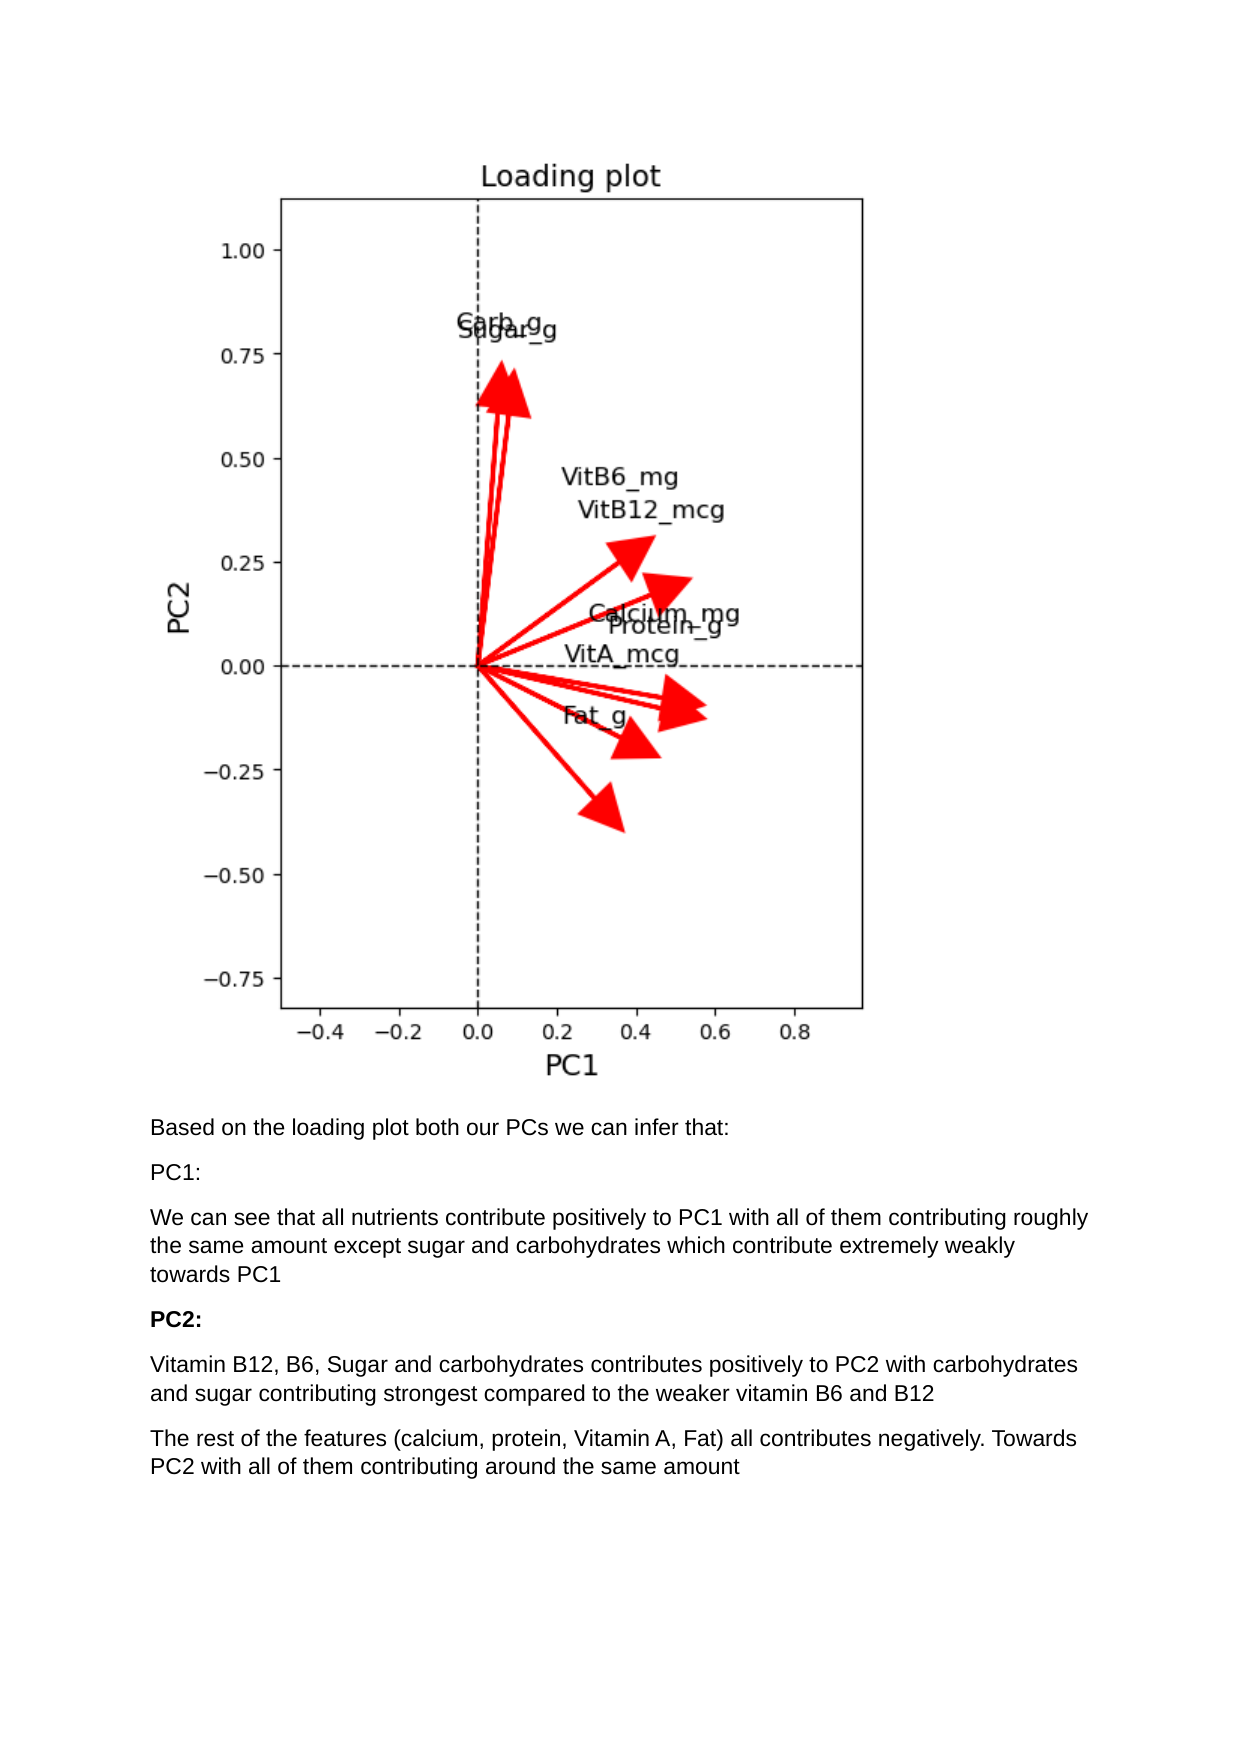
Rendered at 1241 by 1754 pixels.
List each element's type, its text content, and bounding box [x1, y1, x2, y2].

text Vitamin B12, B6, Sugar and carbohydrates contributes positively to PC2 with carbohydrates and sugar contributing strongest compared to the weaker vitamin B6 and B12 [150, 1351, 1090, 1406]
picture [150, 150, 877, 1095]
text Based on the loading plot both our PCs we can infer that: [150, 1114, 1090, 1140]
text PC1: [150, 1159, 1090, 1185]
text PC2: [150, 1306, 1090, 1332]
text We can see that all nutrients contribute positively to PC1 with all of them contributing roughly the same amount except sugar and carbohydrates which contribute extremely weakly towards PC1 [150, 1204, 1090, 1287]
text The rest of the features (calcium, protein, Vitamin A, Fat) all contributes negatively. Towards PC2 with all of them contributing around the same amount [150, 1425, 1090, 1479]
